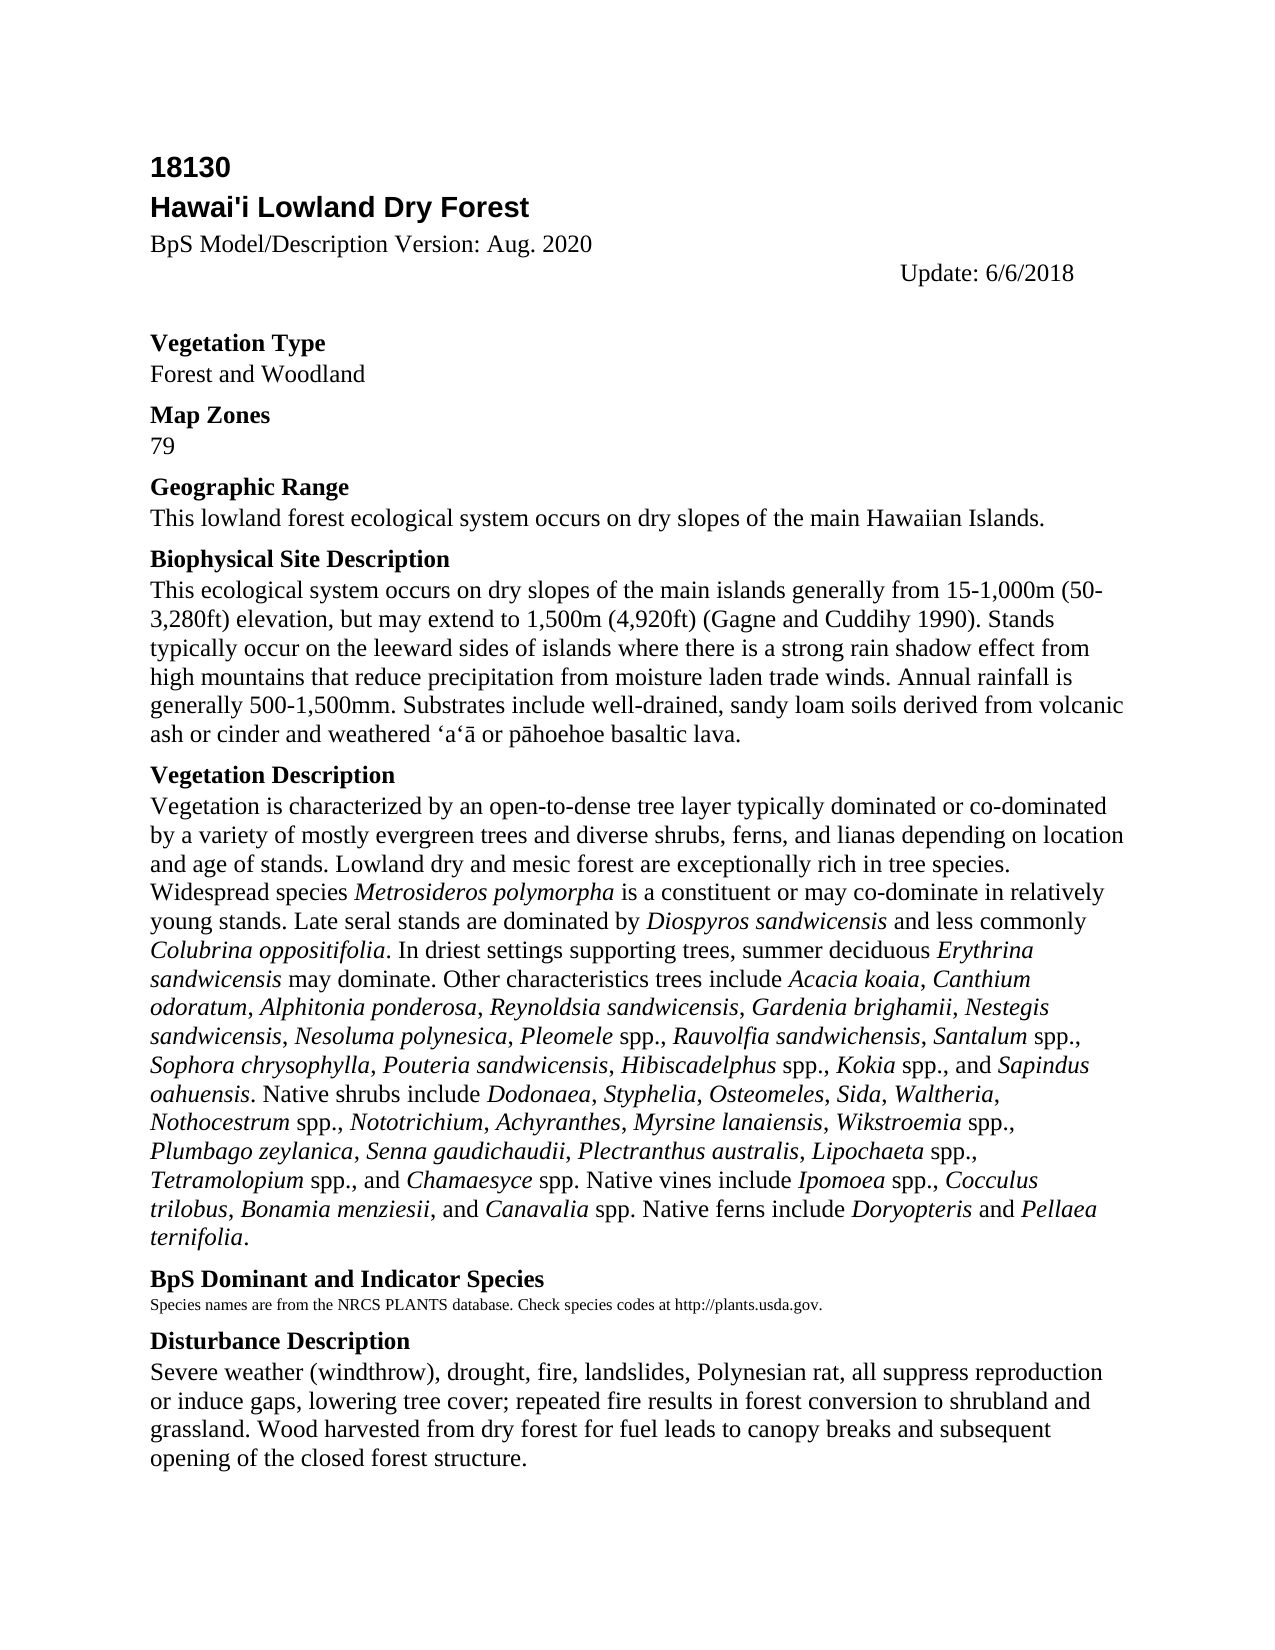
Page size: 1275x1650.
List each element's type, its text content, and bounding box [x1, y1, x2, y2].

text Vegetation Description [150, 760, 1125, 789]
text BpS Model/Description Version: Aug. 2020 [150, 229, 1125, 258]
text 79 [150, 431, 1125, 460]
text Forest and Woodland [150, 359, 1125, 388]
text Vegetation Type [150, 328, 1125, 357]
text Update: 6/6/2018 [150, 258, 1125, 287]
text Vegetation is characterized by an open-to-dense tree layer typically dominated or co-dominated by a variety of mostly evergreen trees and diverse shrubs, ferns, and lianas depending on location and age of stands. Lowland dry and mesic forest are exceptionally rich in tree species. Widespread species Metrosideros polymorpha is a constituent or may co-dominate in relatively young stands. Late seral stands are dominated by Diospyros sandwicensis and less commonly Colubrina oppositifolia. In driest settings supporting trees, summer deciduous Erythrina sandwicensis may dominate. Other characteristics trees include Acacia koaia, Canthium odoratum, Alphitonia ponderosa, Reynoldsia sandwicensis, Gardenia brighamii, Nestegis sandwicensis, Nesoluma polynesica, Pleomele spp., Rauvolfia sandwichensis, Santalum spp., Sophora chrysophylla, Pouteria sandwicensis, Hibiscadelphus spp., Kokia spp., and Sapindus oahuensis. Native shrubs include Dodonaea, Styphelia, Osteomeles, Sida, Waltheria, Nothocestrum spp., Nototrichium, Achyranthes, Myrsine lanaiensis, Wikstroemia spp., Plumbago zeylanica, Senna gaudichaudii, Plectranthus australis, Lipochaeta spp., Tetramolopium spp., and Chamaesyce spp. Native vines include Ipomoea spp., Cocculus trilobus, Bonamia menziesii, and Canavalia spp. Native ferns include Doryopteris and Pellaea ternifolia. [150, 791, 1125, 1251]
text Severe weather (windthrow), drought, fire, landslides, Polynesian rat, all suppress reproduction or induce gaps, lowering tree cover; repeated fire results in forest conversion to shrubland and grassland. Wood harvested from dry forest for fuel leads to canopy breaks and subsequent opening of the closed forest structure. [150, 1357, 1125, 1472]
text This ecological system occurs on dry slopes of the main islands generally from 15-1,000m (50-3,280ft) elevation, but may extend to 1,500m (4,920ft) (Gagne and Cuddihy 1990). Stands typically occur on the leeward sides of islands where there is a strong rain shadow effect from high mountains that reduce precipitation from moisture laden trade winds. Annual rainfall is generally 500-1,500mm. Substrates include well-drained, sandy loam soils derived from volcanic ash or cinder and weathered ‘a‘ā or pāhoehoe basaltic lava. [150, 575, 1125, 748]
title 18130 [150, 150, 1125, 183]
text Map Zones [150, 400, 1125, 429]
text Biophysical Site Description [150, 544, 1125, 573]
text Species names are from the NRCS PLANTS database. Check species codes at http://plants.usda.gov. [150, 1294, 1125, 1314]
text BpS Dominant and Indicator Species [150, 1264, 1125, 1292]
title Hawai'i Lowland Dry Forest [150, 190, 1125, 223]
text Geographic Range [150, 472, 1125, 501]
text Disturbance Description [150, 1326, 1125, 1355]
text This lowland forest ecological system occurs on dry slopes of the main Hawaiian Islands. [150, 503, 1125, 532]
